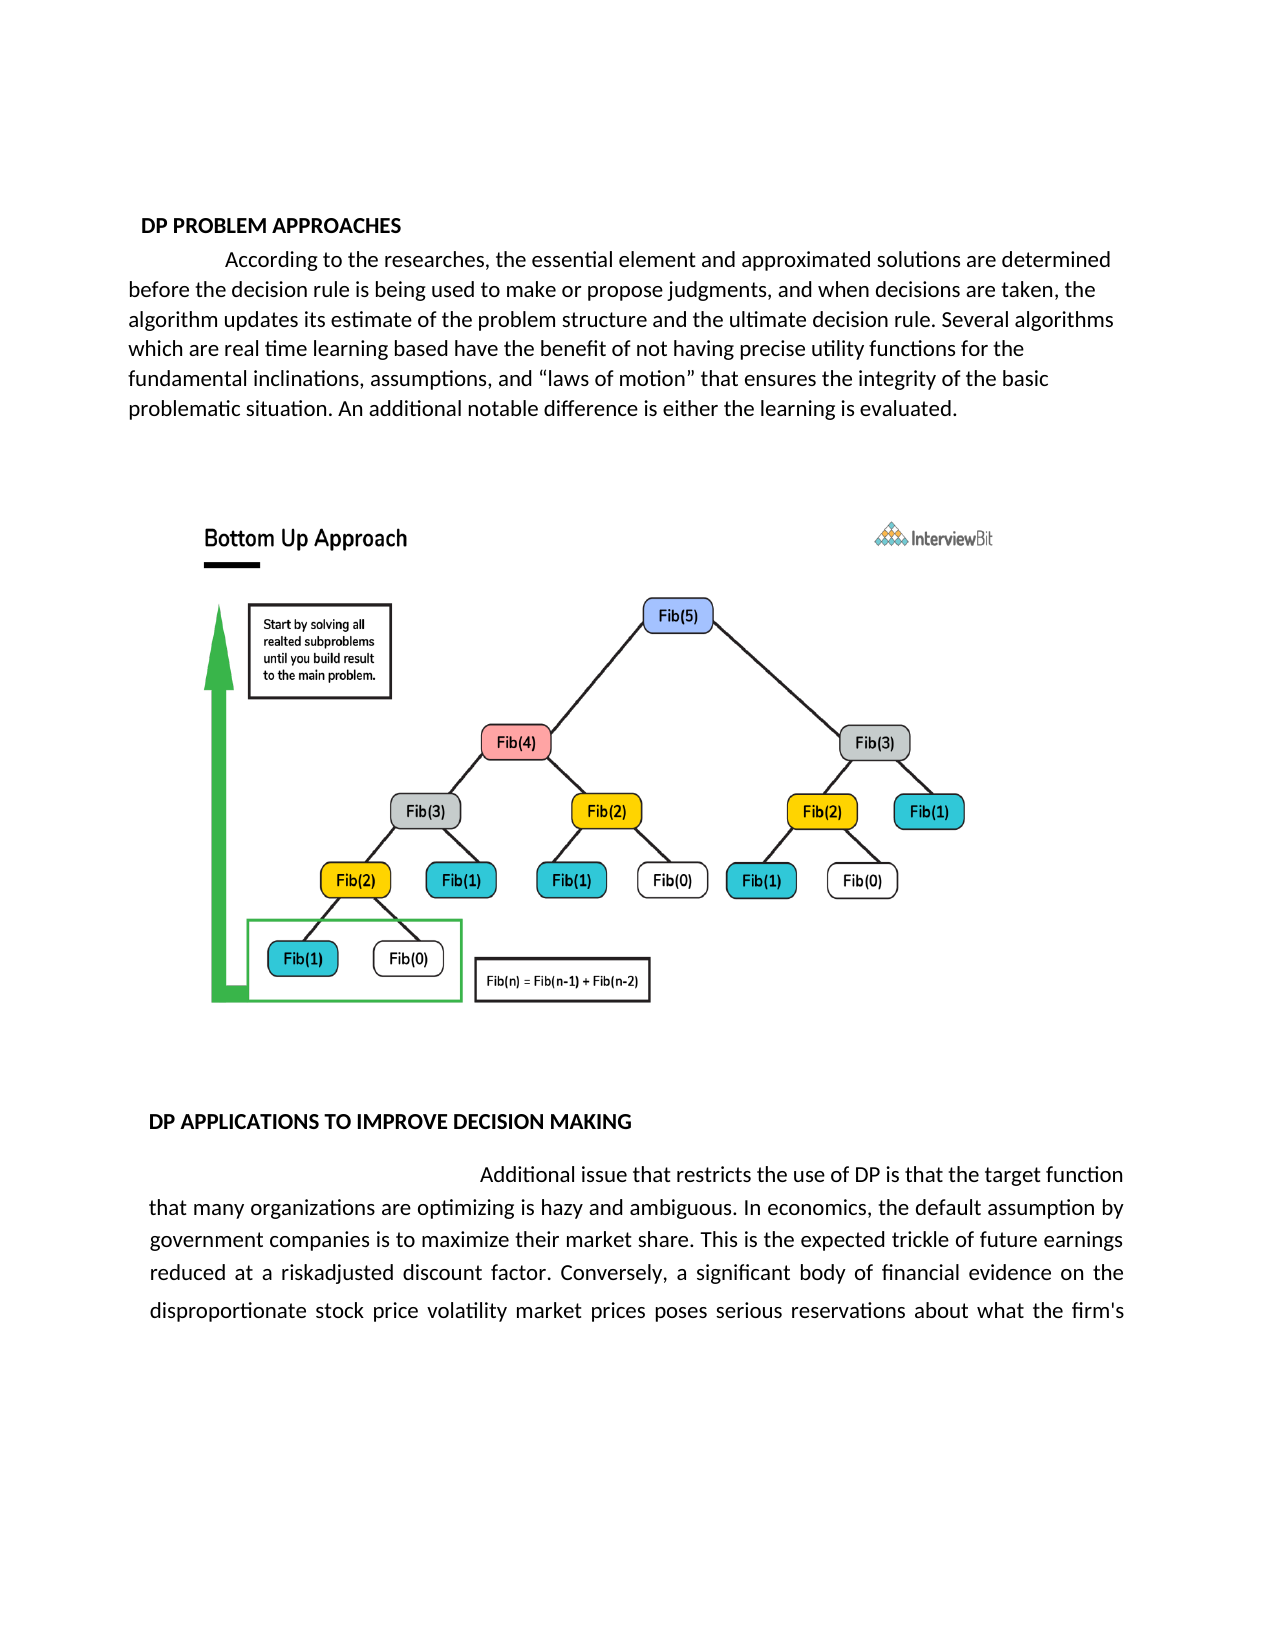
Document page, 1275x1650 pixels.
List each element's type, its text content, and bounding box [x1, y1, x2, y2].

text Additional issue that restricts the use of DP is that the target function [127, 1161, 1125, 1189]
subtitle DP APPLICATIONS TO IMPROVE DECISION MAKING [148, 1107, 1126, 1135]
picture [203, 520, 993, 1003]
text According to the researches, the essential element and approximated solutions are determined before the decision rule is being used to make or propose judgments, and when decisions are taken, the algorithm updates its estimate of the problem structure and the ultimate decision rule. Several algorithms which are real time learning based have the benefit of not having precise utility functions for the fundamental inclinations, assumptions, and “laws of motion” that ensures the integrity of the basic problematic situation. An additional notable difference is either the learning is evaluated. [127, 245, 1126, 422]
subtitle DP PROBLEM APPROACHES [126, 211, 1126, 239]
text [148, 1193, 1126, 1326]
